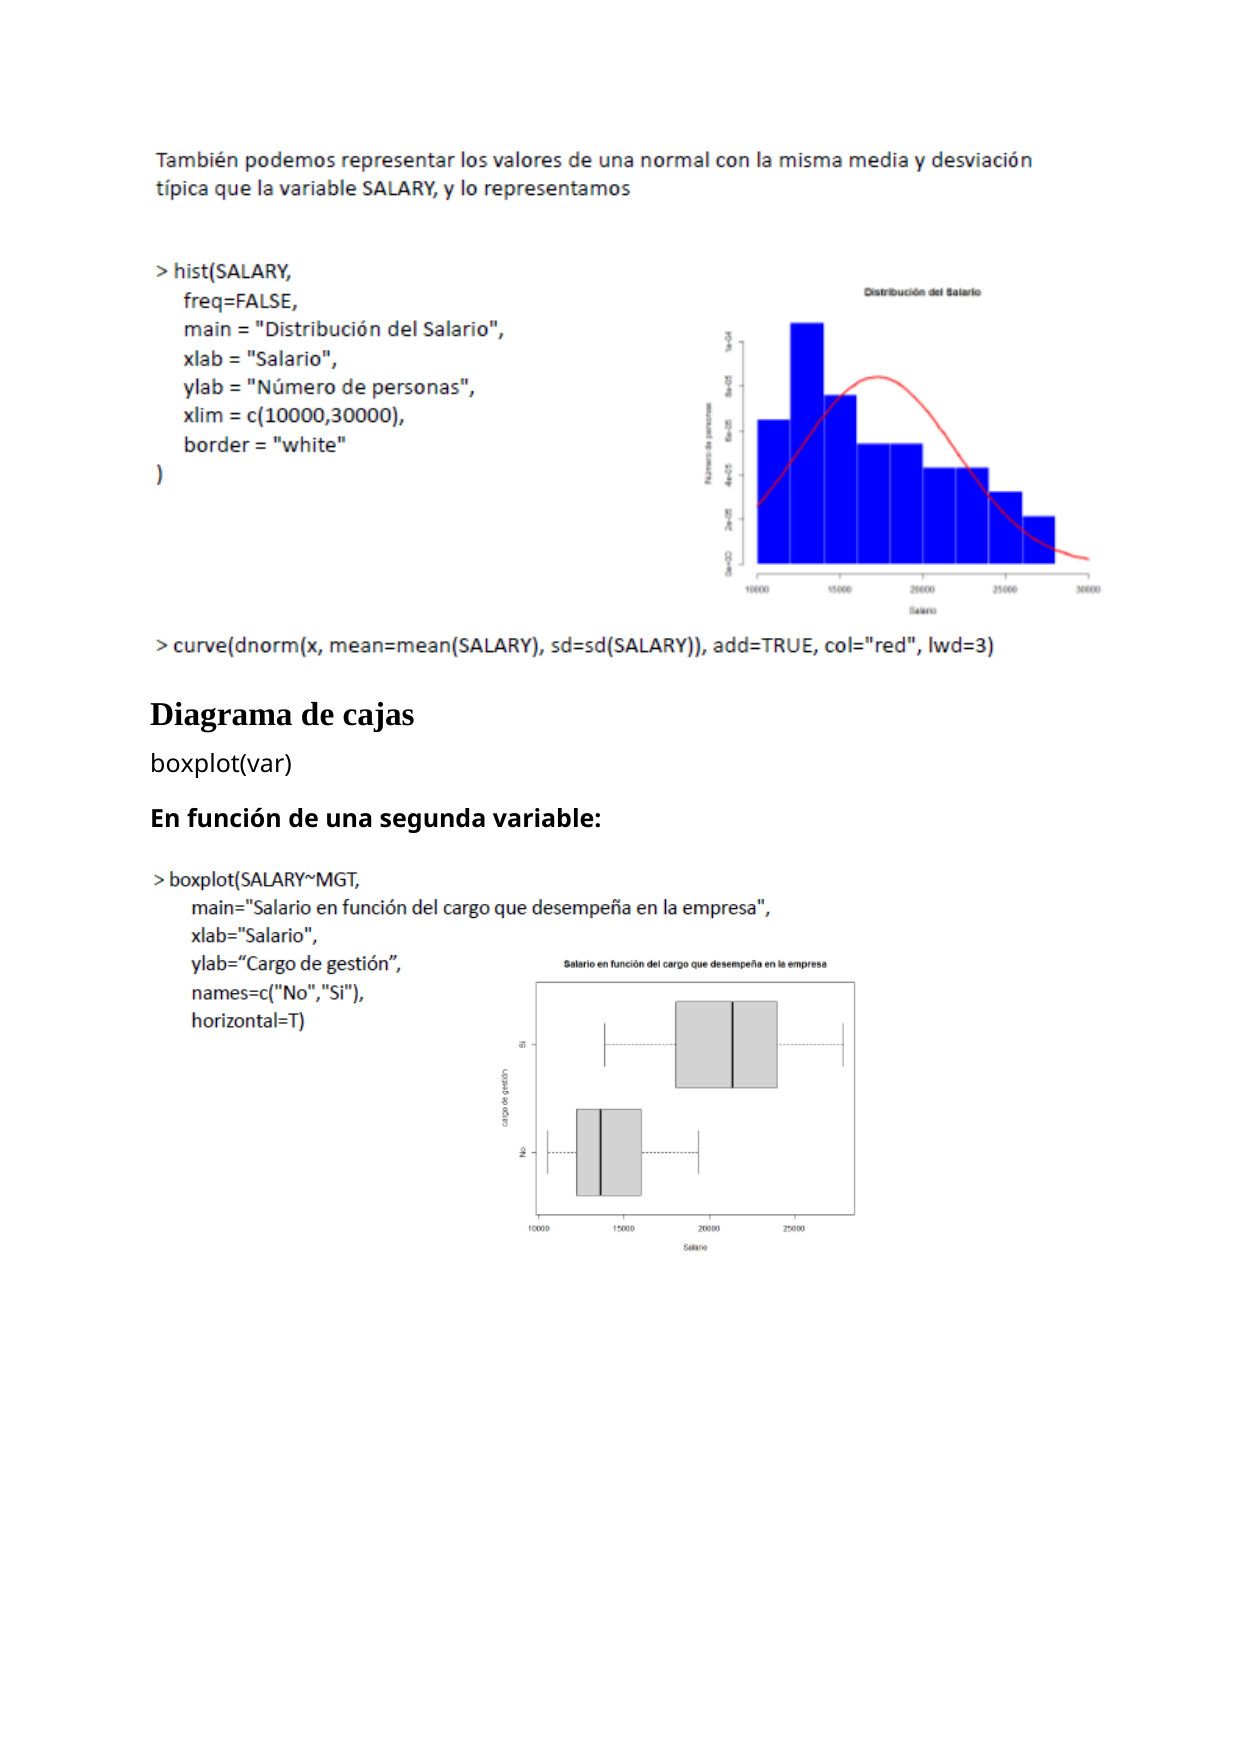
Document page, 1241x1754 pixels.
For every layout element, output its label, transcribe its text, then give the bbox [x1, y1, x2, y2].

picture [150, 147, 1105, 673]
text En función de una segunda variable: [150, 801, 1090, 835]
text boxplot(var) [150, 745, 1090, 779]
text Diagrama de cajas [150, 694, 1090, 733]
picture [150, 857, 868, 1269]
